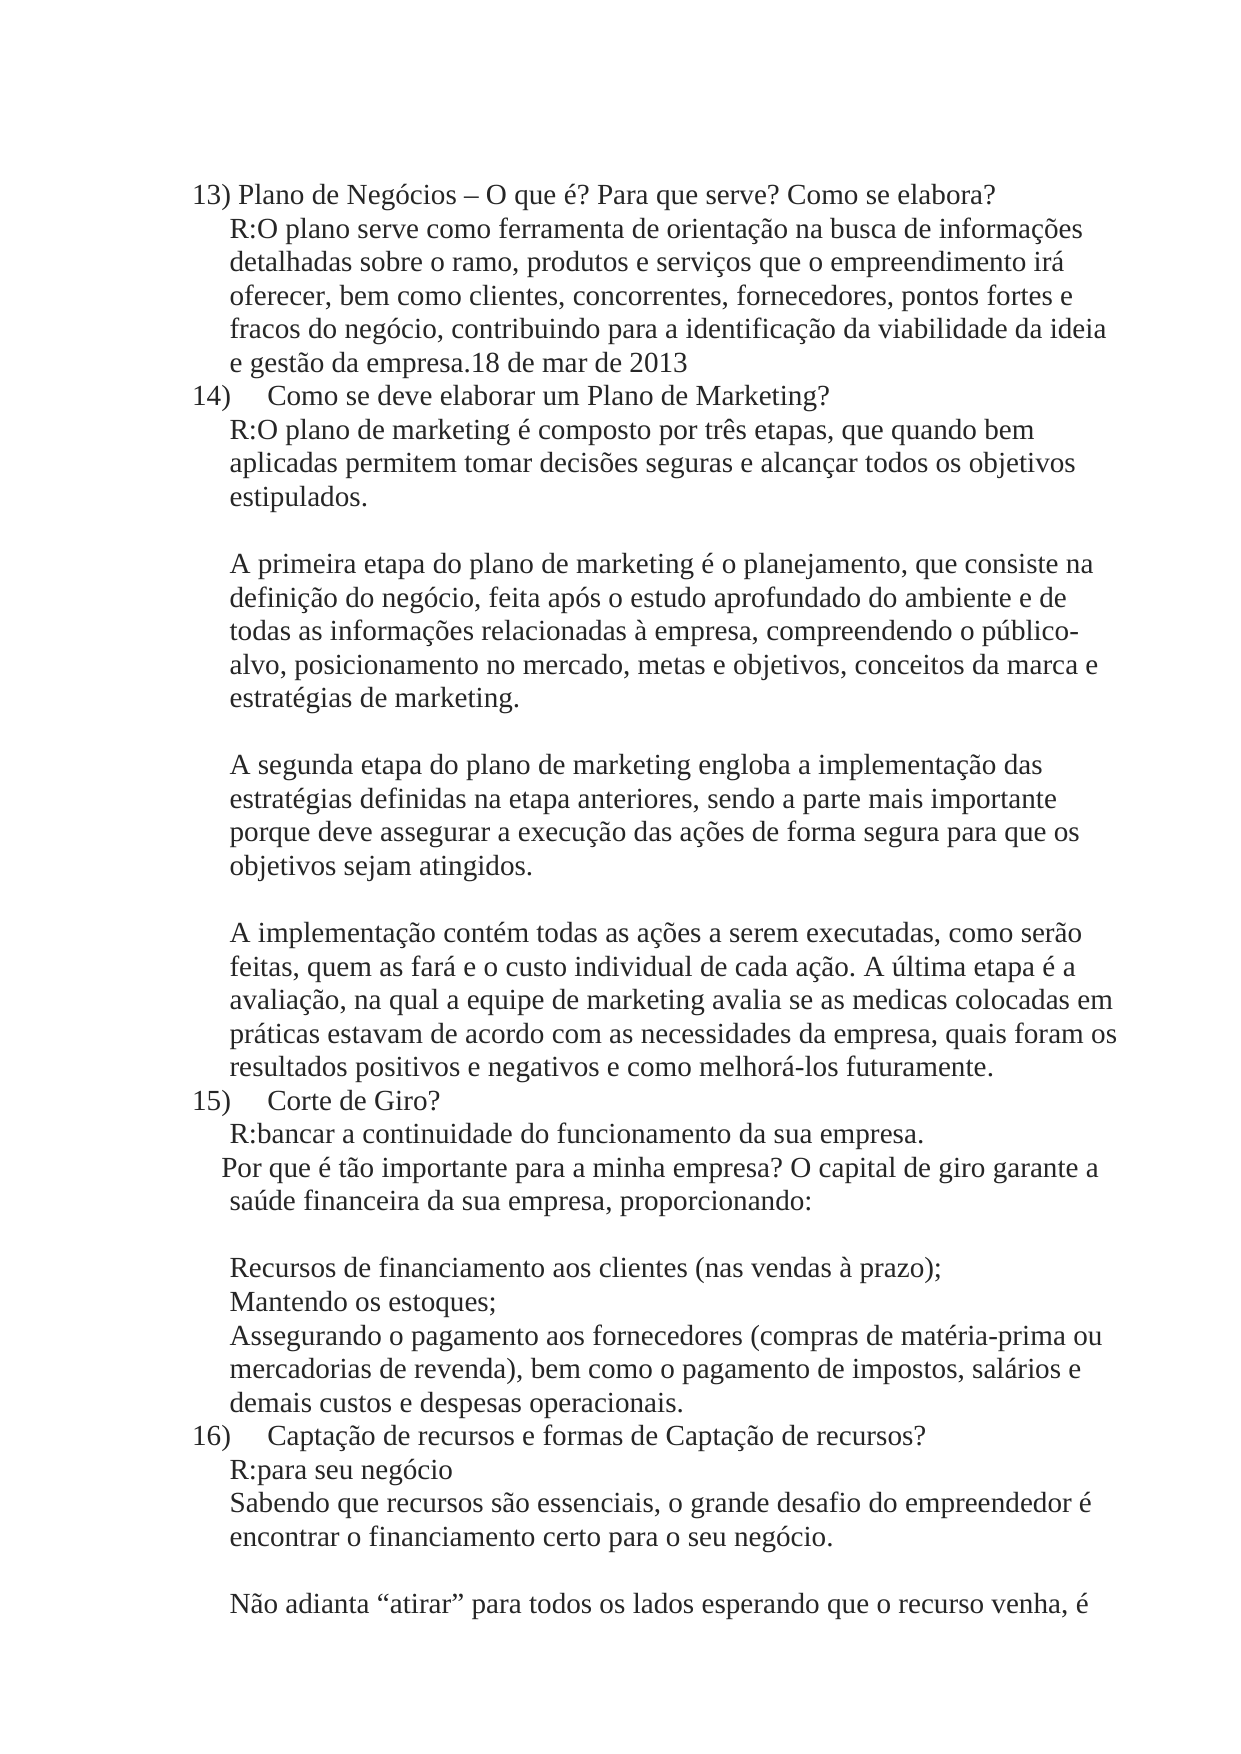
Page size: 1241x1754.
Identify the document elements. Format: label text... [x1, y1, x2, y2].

text Por que é tão importante para a minha empresa? O capital de giro garante a saúde financeira da sua empresa, proporcionando: Recursos de financiamento aos clientes (nas vendas à prazo); Mantendo os estoques; Assegurando o pagamento aos fornecedores (compras de matéria-prima ou mercadorias de revenda), bem como o pagamento de impostos, salários e demais custos e despesas operacionais. [192, 1150, 1122, 1418]
text 16) Captação de recursos e formas de Captação de recursos? [192, 1418, 1122, 1452]
text R:O plano de marketing é composto por três etapas, que quando bem aplicadas permitem tomar decisões seguras e alcançar todos os objetivos estipulados. A primeira etapa do plano de marketing é o planejamento, que consiste na definição do negócio, feita após o estudo aprofundado do ambiente e de todas as informações relacionadas à empresa, compreendendo o público-alvo, posicionamento no mercado, metas e objetivos, conceitos da marca e estratégias de marketing. A segunda etapa do plano de marketing engloba a implementação das estratégias definidas na etapa anteriores, sendo a parte mais importante porque deve assegurar a execução das ações de forma segura para que os objetivos sejam atingidos. A implementação contém todas as ações a serem executadas, como serão feitas, quem as fará e o custo individual de cada ação. A última etapa é a avaliação, na qual a equipe de marketing avalia se as medicas colocadas em práticas estavam de acordo com as necessidades da empresa, quais foram os resultados positivos e negativos e como melhorá-los futuramente. [192, 412, 1122, 1083]
text 15) Corte de Giro? [192, 1083, 1122, 1116]
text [192, 1452, 1122, 1619]
text 14) Como se deve elaborar um Plano de Marketing? [192, 378, 1122, 412]
text 13) Plano de Negócios – O que é? Para que serve? Como se elabora? [192, 177, 1122, 211]
text R:bancar a continuidade do funcionamento da sua empresa. [192, 1116, 1122, 1150]
text R:O plano serve como ferramenta de orientação na busca de informações detalhadas sobre o ramo, produtos e serviços que o empreendimento irá oferecer, bem como clientes, concorrentes, fornecedores, pontos fortes e fracos do negócio, contribuindo para a identificação da viabilidade da ideia e gestão da empresa.18 de mar de 2013 [192, 211, 1122, 378]
